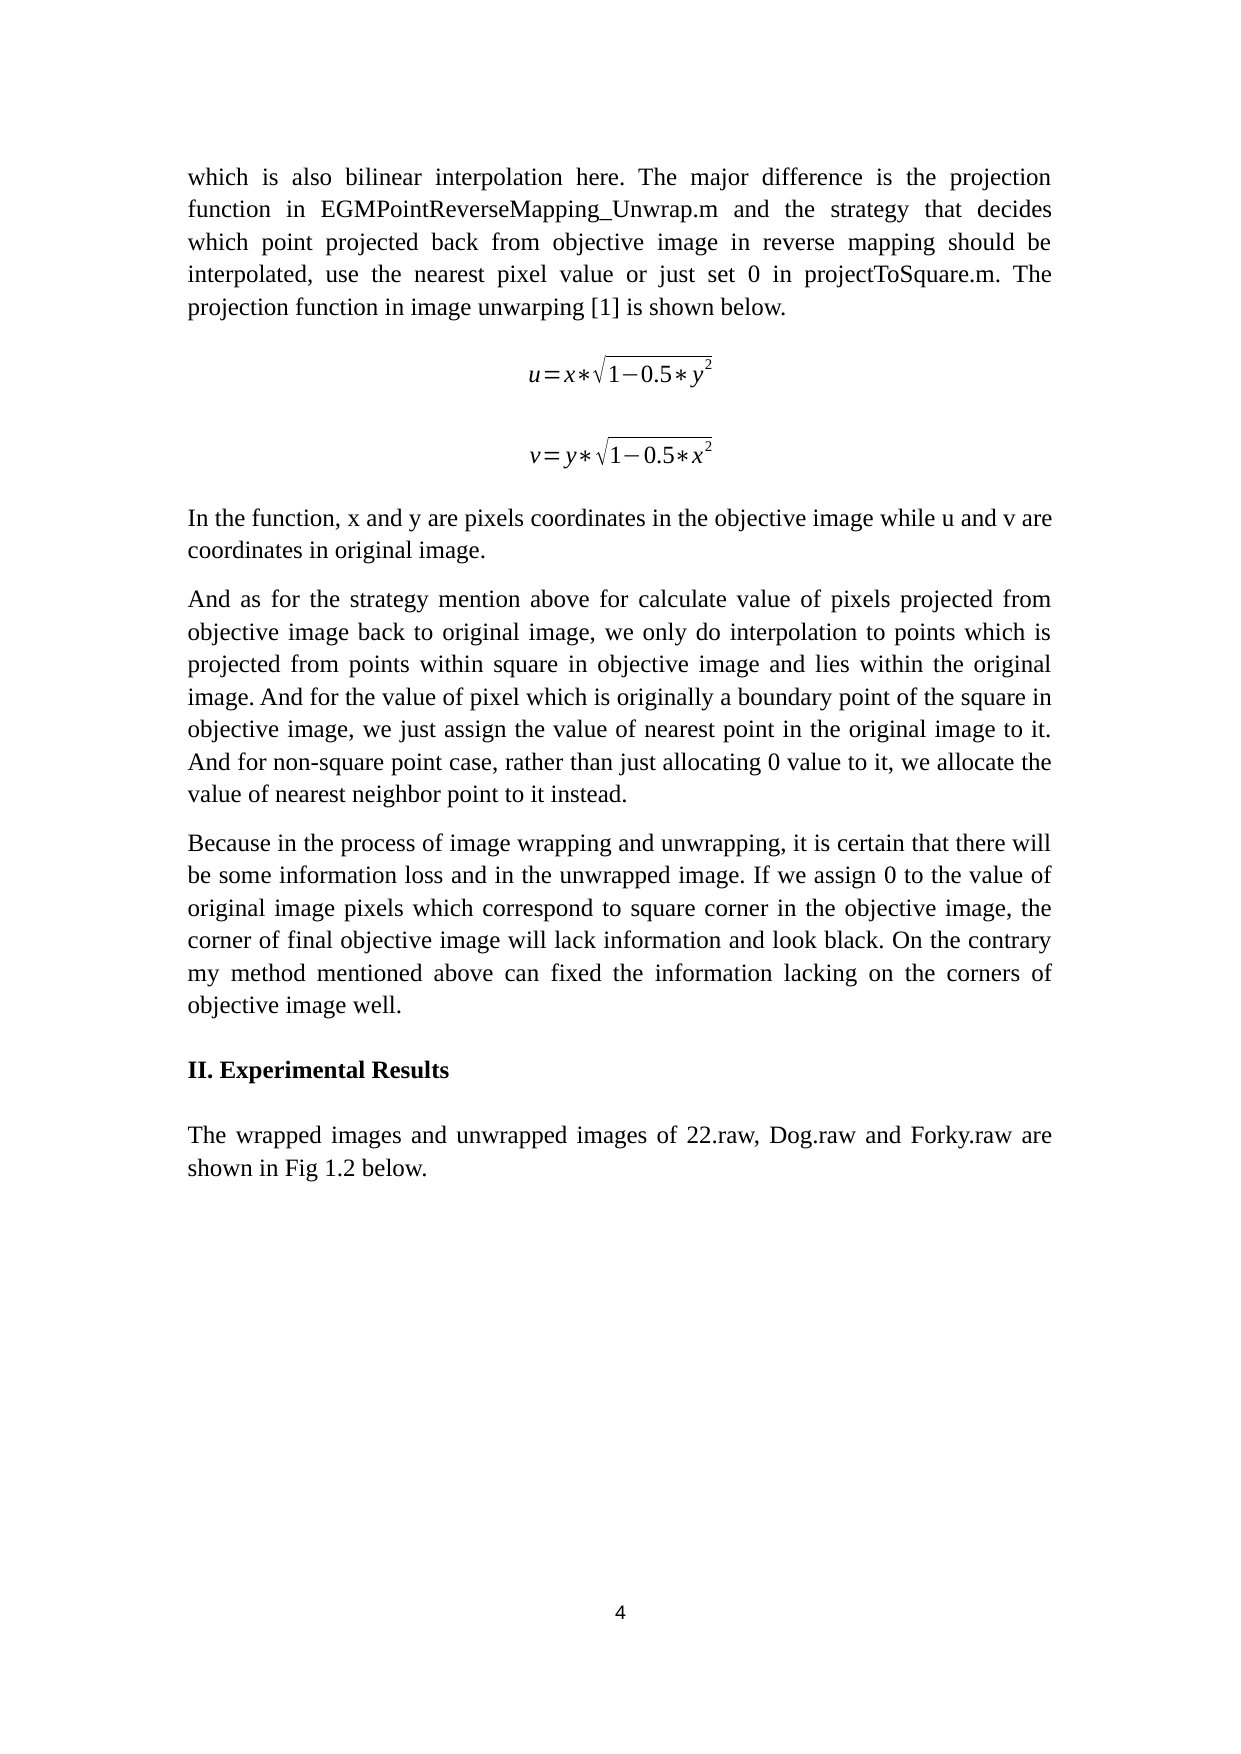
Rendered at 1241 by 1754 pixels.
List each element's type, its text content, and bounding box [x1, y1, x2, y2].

text Because in the process of image wrapping and unwrapping, it is certain that there will be some information loss and in the unwrapped image. If we assign 0 to the value of original image pixels which correspond to square corner in the objective image, the corner of final objective image will lack information and look black. On the contrary my method mentioned above can fixed the information lacking on the corners of objective image well. [187, 826, 1053, 1021]
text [187, 160, 1053, 322]
text The wrapped images and unwrapped images of 22.raw, Dog.raw and Forky.raw are shown in Fig 1.2 below. [187, 1118, 1053, 1183]
text II. Experimental Results [187, 1053, 1053, 1086]
text In the function, x and y are pixels coordinates in the objective image while u and v are coordinates in original image. [187, 501, 1053, 566]
text And as for the strategy mention above for calculate value of pixels projected from objective image back to original image, we only do interpolation to points which is projected from points within square in objective image and lies within the original image. And for the value of pixel which is originally a boundary point of the square in objective image, we just assign the value of nearest point in the original image to it. And for non-square point case, rather than just allocating 0 value to it, we allocate the value of nearest neighbor point to it instead. [187, 582, 1053, 810]
